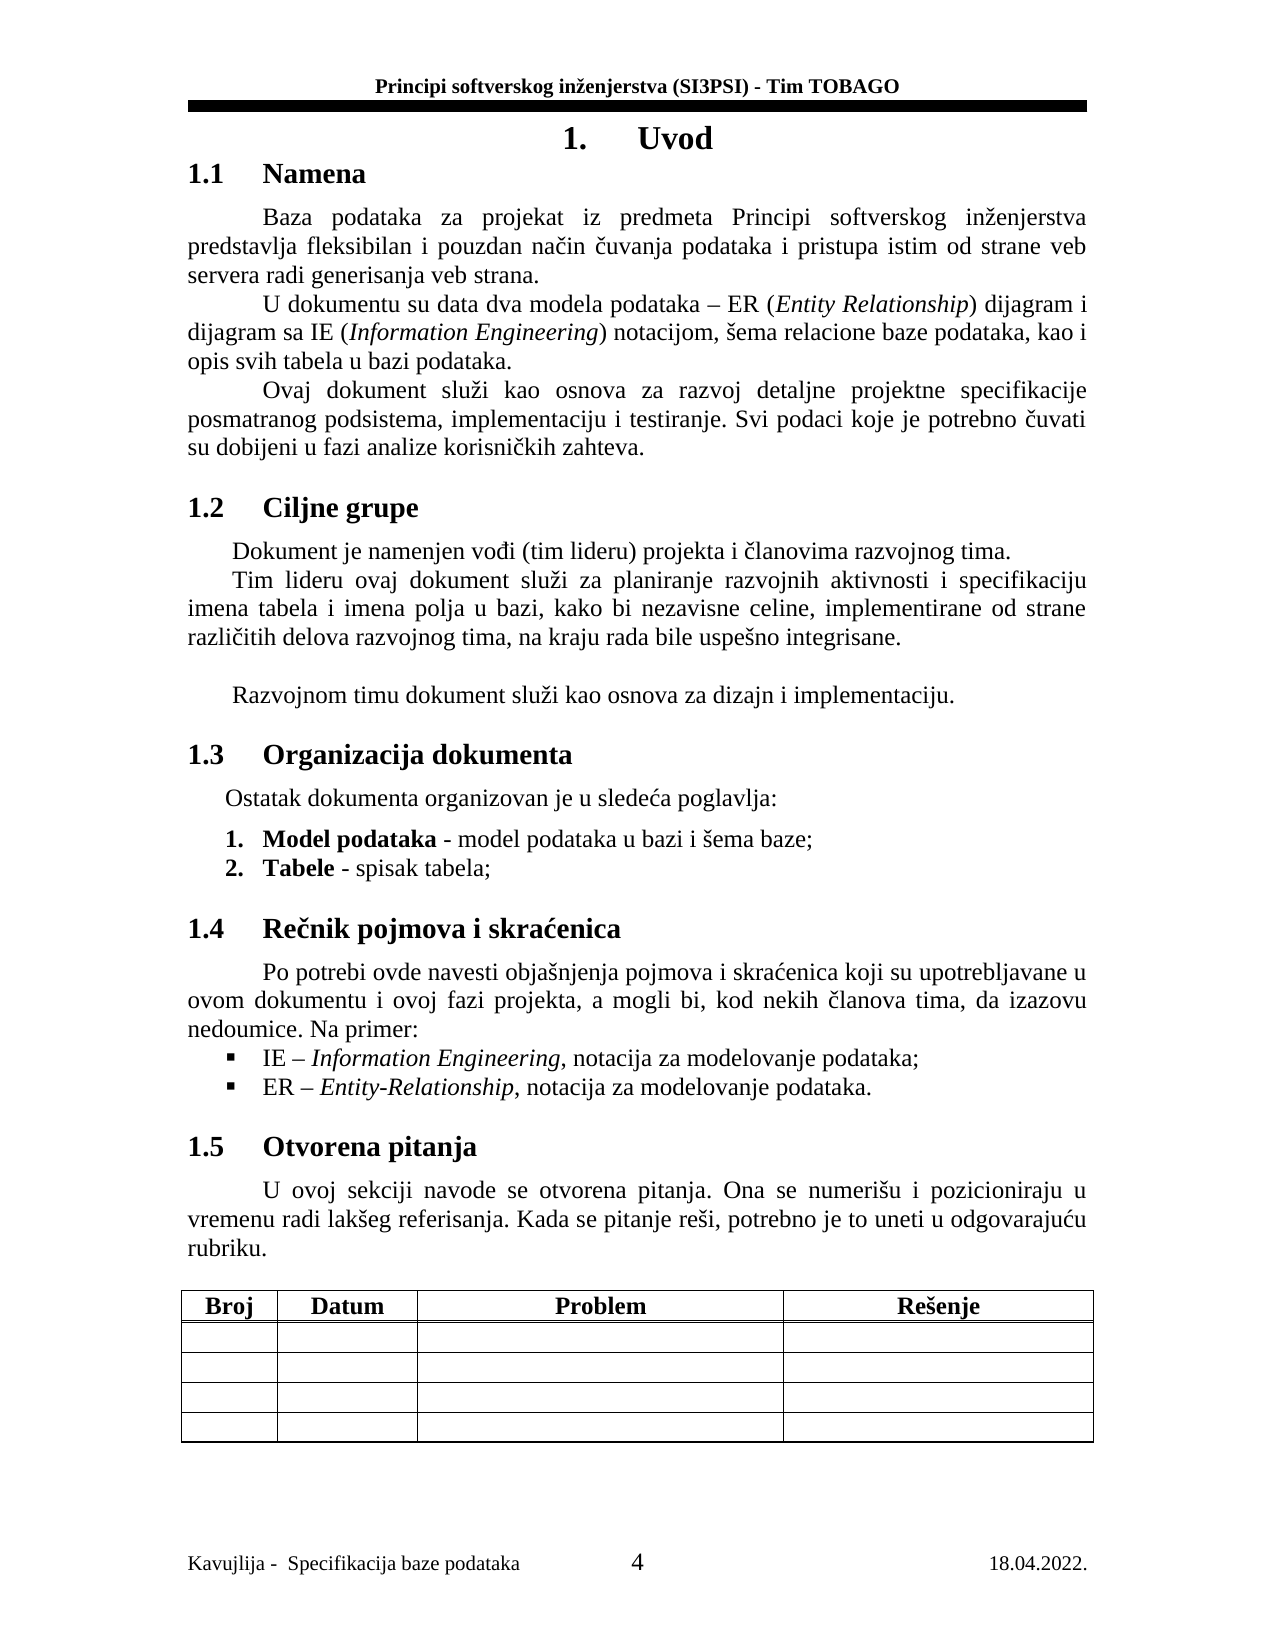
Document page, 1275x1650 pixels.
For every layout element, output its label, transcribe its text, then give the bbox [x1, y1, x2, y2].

list ER – Entity-Relationship, notacija za modelovanje podataka. [225, 1072, 1087, 1101]
table_cell [784, 1353, 1093, 1382]
table_cell [418, 1413, 783, 1441]
text Ovaj dokument služi kao osnova za razvoj detaljne projektne specifikacije posmatranog podsistema, implementaciju i testiranje. Svi podaci koje je potrebno čuvati su dobijeni u fazi analize korisničkih zahteva. [187, 375, 1087, 461]
table_cell [418, 1323, 783, 1352]
text Tim lideru ovaj dokument služi za planiranje razvojnih aktivnosti i specifikaciju imena tabela i imena polja u bazi, kako bi nezavisne celine, implementirane od strane različitih delova razvojnog tima, na kraju rada bile uspešno integrisane. [187, 565, 1087, 651]
text U ovoj sekciji navode se otvorena pitanja. Ona se numerišu i pozicioniraju u vremenu radi lakšeg referisanja. Kada se pitanje reši, potrebno je to uneti u odgovarajuću rubriku. [187, 1175, 1087, 1262]
table_header Datum [278, 1291, 417, 1320]
table_cell [418, 1353, 783, 1382]
text U dokumentu su data dva modela podataka – ER (Entity Relationship) dijagram i dijagram sa IE (Information Engineering) notacijom, šema relacione baze podataka, kao i opis svih tabela u bazi podataka. [187, 289, 1087, 375]
table_cell [278, 1353, 417, 1382]
subtitle 1.4 Rečnik pojmova i skraćenica [187, 911, 1087, 944]
list Model podataka - model podataka u bazi i šema baze; [225, 824, 1087, 853]
table_header Rešenje [784, 1291, 1093, 1320]
subtitle 1.1 Namena [187, 156, 1087, 190]
table_cell [784, 1383, 1093, 1412]
text Po potrebi ovde navesti objašnjenja pojmova i skraćenica koji su upotrebljavane u ovom dokumentu i ovoj fazi projekta, a mogli bi, kod nekih članova tima, da izazovu nedoumice. Na primer: [187, 957, 1087, 1043]
table_cell [182, 1383, 277, 1412]
text Razvojnom timu dokument služi kao osnova za dizajn i implementaciju. [187, 680, 1087, 708]
text Ostatak dokumenta organizovan je u sledeća poglavlja: [187, 783, 1087, 812]
table_header Problem [418, 1291, 783, 1320]
table_header Broj [182, 1291, 277, 1320]
subtitle 1.5 Otvorena pitanja [187, 1129, 1087, 1163]
table_cell [182, 1353, 277, 1382]
table_cell [278, 1323, 417, 1352]
text Dokument je namenjen vođi (tim lideru) projekta i članovima razvojnog tima. [187, 536, 1087, 565]
table_cell [182, 1413, 277, 1441]
table_cell [278, 1413, 417, 1441]
table_cell [418, 1383, 783, 1412]
list Tabele - spisak tabela; [225, 853, 1087, 882]
table_cell [784, 1323, 1093, 1352]
subtitle 1.2 Ciljne grupe [187, 490, 1087, 523]
table_cell [182, 1323, 277, 1352]
table_cell [278, 1383, 417, 1412]
text Baza podataka za projekat iz predmeta Principi softverskog inženjerstva predstavlja fleksibilan i pouzdan način čuvanja podataka i pristupa istim od strane veb servera radi generisanja veb strana. [187, 202, 1087, 289]
subtitle 1.3 Organizacija dokumenta [187, 737, 1087, 771]
list IE – Information Engineering, notacija za modelovanje podataka; [225, 1043, 1087, 1072]
table_cell [784, 1413, 1093, 1441]
subtitle 1. Uvod [187, 118, 1087, 156]
